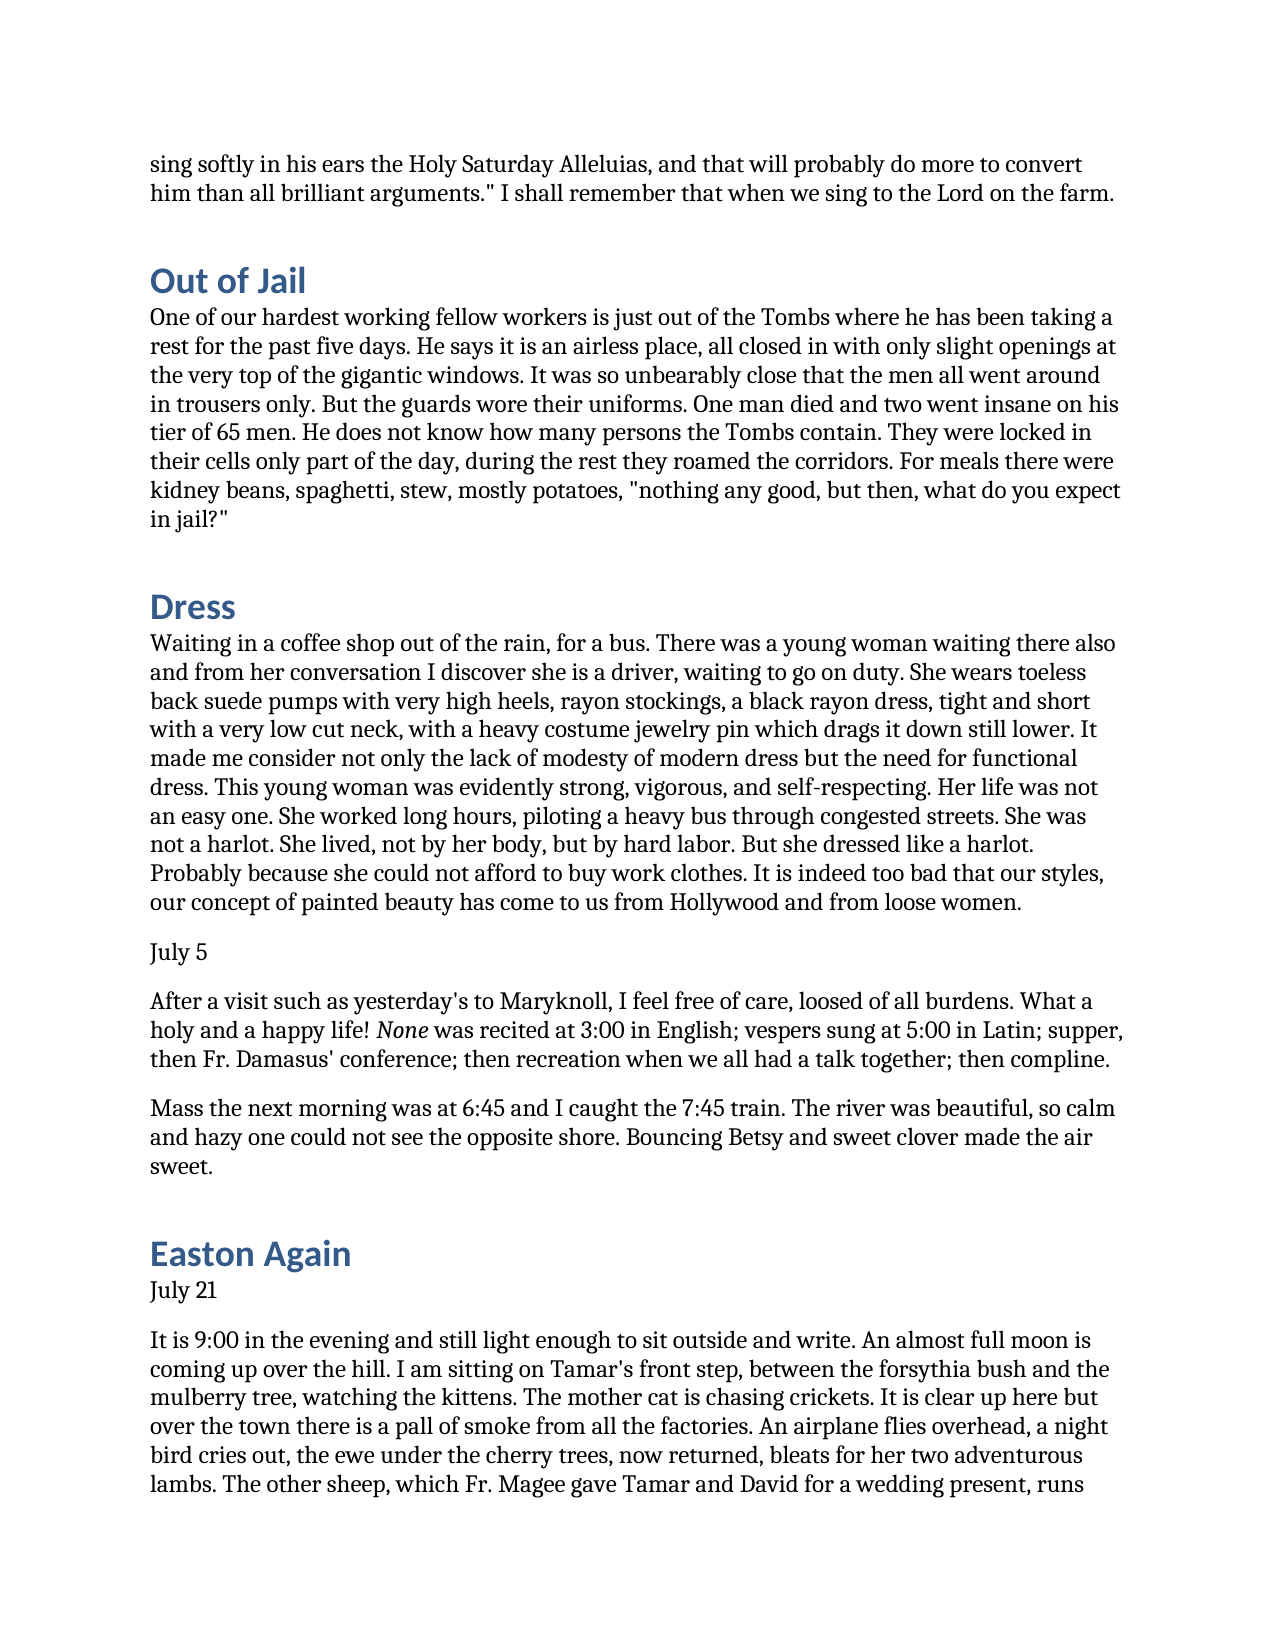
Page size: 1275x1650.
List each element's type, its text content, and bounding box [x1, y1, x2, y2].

text One of our hardest working fellow workers is just out of the Tombs where he has been taking a rest for the past five days. He says it is an airless place, all closed in with only slight openings at the very top of the gigantic windows. It was so unbearably close that the men all went around in trousers only. But the guards wore their uniforms. One man died and two went insane on his tier of 65 men. He does not know how many persons the Tombs contain. They were locked in their cells only part of the day, during the rest they roamed the corridors. For meals there were kidney beans, spaghetti, stew, mostly potatoes, "nothing any good, but then, what do you expect in jail?" [150, 303, 1125, 533]
text July 21 [150, 1276, 1125, 1305]
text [150, 1326, 1125, 1498]
text July 5 [150, 937, 1125, 966]
subtitle Easton Again [150, 1230, 1125, 1276]
text Waiting in a coffee shop out of the rain, for a bus. There was a young woman waiting there also and from her conversation I discover she is a driver, waiting to go on duty. She wears toeless back suede pumps with very high heels, rayon stockings, a black rayon dress, tight and short with a very low cut neck, with a heavy costume jewelry pin which drags it down still lower. It made me consider not only the lack of modesty of modern dress but the need for functional dress. This young woman was evidently strong, vigorous, and self-respecting. Her life was not an easy one. She worked long hours, piloting a heavy bus through congested streets. She was not a harlot. She lived, not by her body, but by hard labor. But she dressed like a harlot. Probably because she could not afford to buy work clothes. It is indeed too bad that our styles, our concept of painted beauty has come to us from Hollywood and from loose women. [150, 629, 1125, 917]
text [150, 150, 1125, 207]
text Mass the next morning was at 6:45 and I caught the 7:45 train. The river was beautiful, so calm and hazy one could not see the opposite shore. Bouncing Betsy and sweet clover made the air sweet. [150, 1094, 1125, 1180]
subtitle Out of Jail [150, 257, 1125, 303]
subtitle Dress [150, 583, 1125, 629]
text After a visit such as yesterday's to Maryknoll, I feel free of care, loosed of all burdens. What a holy and a happy life! None was recited at 3:00 in English; vespers sung at 5:00 in Latin; supper, then Fr. Damasus' conference; then recreation when we all had a talk together; then compline. [150, 987, 1125, 1073]
